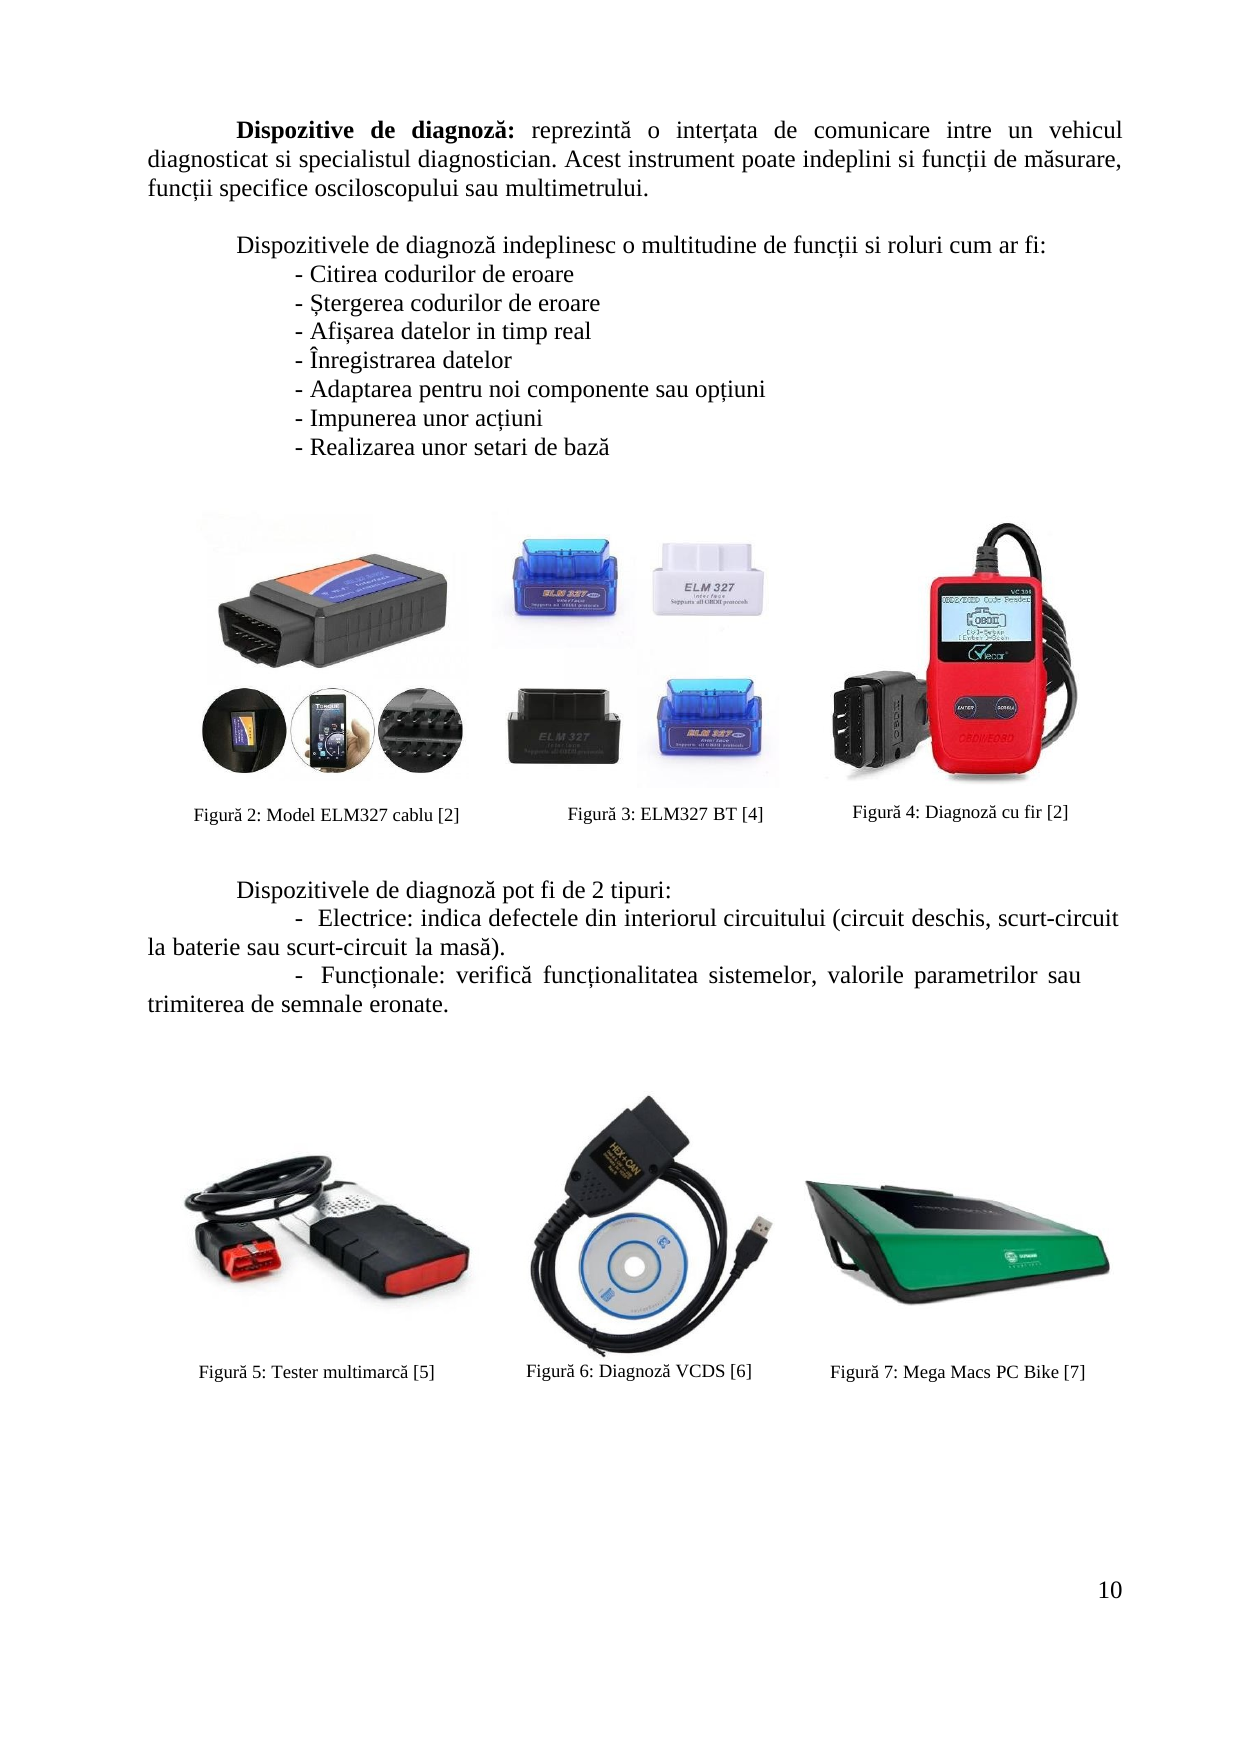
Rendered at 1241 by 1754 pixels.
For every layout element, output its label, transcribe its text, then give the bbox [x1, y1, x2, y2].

picture [179, 1143, 486, 1321]
list Impunerea unor acțiuni [294, 403, 1223, 432]
picture [803, 1173, 1115, 1309]
list Înregistrarea datelor [294, 346, 1223, 374]
list Funcționale: verifică funcționalitatea sistemelor, valorile parametrilor sau trimiterea de semnale eronate. [147, 961, 1121, 1017]
table_header Figură 5: Tester multimarcă [5] [139, 1092, 504, 1384]
list Realizarea unor setari de bază [294, 432, 1223, 461]
picture [823, 516, 1080, 786]
text Dispozitivele de diagnoză indeplinesc o multitudine de funcții si roluri cum ar fi: [236, 230, 1223, 259]
table_header Figură 7: Mega Macs PC Bike [7] [789, 1092, 1140, 1384]
table_header Figură 4: Diagnoză cu fir [2] [795, 508, 1131, 827]
text Dispozitive de diagnoză: reprezintă o interțata de comunicare intre un vehicul diagnosticat si specialistul diagnostician. Acest instrument poate indeplini si funcții de măsurare, funcții specifice osciloscopului sau multimetrului. [147, 115, 1123, 201]
list Ștergerea codurilor de eroare [294, 288, 1223, 317]
list Adaptarea pentru noi componente sau opțiuni [294, 374, 1223, 403]
list Afișarea datelor in timp real [294, 317, 1223, 346]
list Electrice: indica defectele din interiorul circuitului (circuit deschis, scurt-circuit la baterie sau scurt-circuit la masă). [147, 904, 1122, 960]
picture [196, 508, 469, 781]
table_header Figură 3: ELM327 BT [4] [479, 508, 795, 827]
list Citirea codurilor de eroare [294, 259, 1223, 288]
table_header Figură 6: Diagnoză VCDS [6] [504, 1092, 789, 1384]
picture [522, 1091, 776, 1361]
picture [491, 508, 780, 788]
text Dispozitivele de diagnoză pot fi de 2 tipuri: [236, 875, 1223, 903]
table_header Figură 2: Model ELM327 cablu [2] [173, 508, 479, 827]
